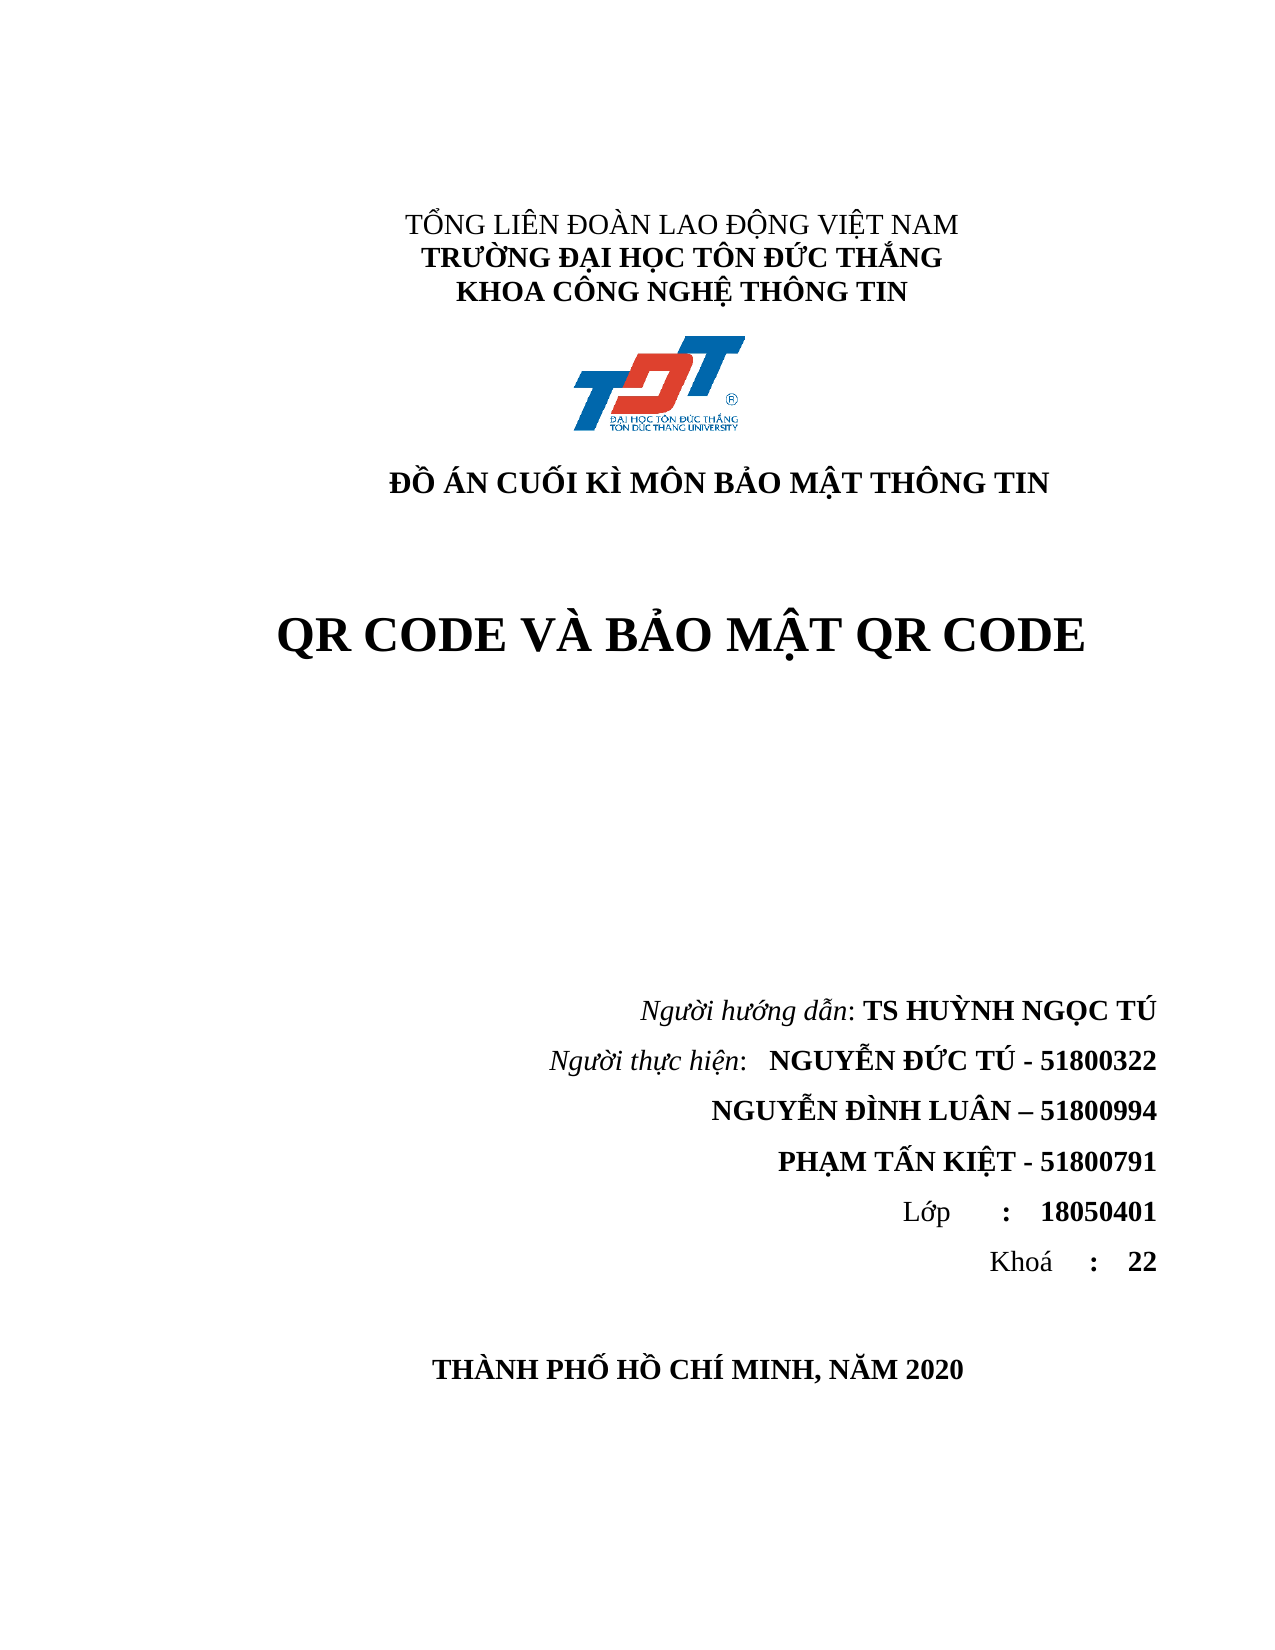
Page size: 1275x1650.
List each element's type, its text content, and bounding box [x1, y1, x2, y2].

text TRƯỜNG ĐẠI HỌC TÔN ĐỨC THẮNG [207, 240, 1157, 274]
picture [573, 336, 745, 431]
text KHOA CÔNG NGHỆ THÔNG TIN [207, 274, 1157, 307]
text Khoá : 22 [207, 1244, 1157, 1278]
text Lớp : 18050401 [207, 1194, 1157, 1227]
text ĐỒ ÁN CUỐI KÌ MÔN BẢO MẬT THÔNG TIN [207, 464, 1157, 500]
text TỔNG LIÊN ĐOÀN LAO ĐỘNG VIỆT NAM [207, 207, 1157, 240]
text NGUYỄN ĐÌNH LUÂN – 51800994 [207, 1093, 1157, 1127]
text PHẠM TẤN KIỆT - 51800791 [207, 1144, 1157, 1177]
text THÀNH PHỐ HỒ CHÍ MINH, NĂM 2020 [357, 1352, 1157, 1386]
text QR CODE VÀ BẢO MẬT QR CODE [207, 604, 1157, 662]
text Người thực hiện: NGUYỄN ĐỨC TÚ - 51800322 [207, 1043, 1157, 1077]
text Người hướng dẫn: TS HUỲNH NGỌC TÚ [207, 993, 1157, 1026]
